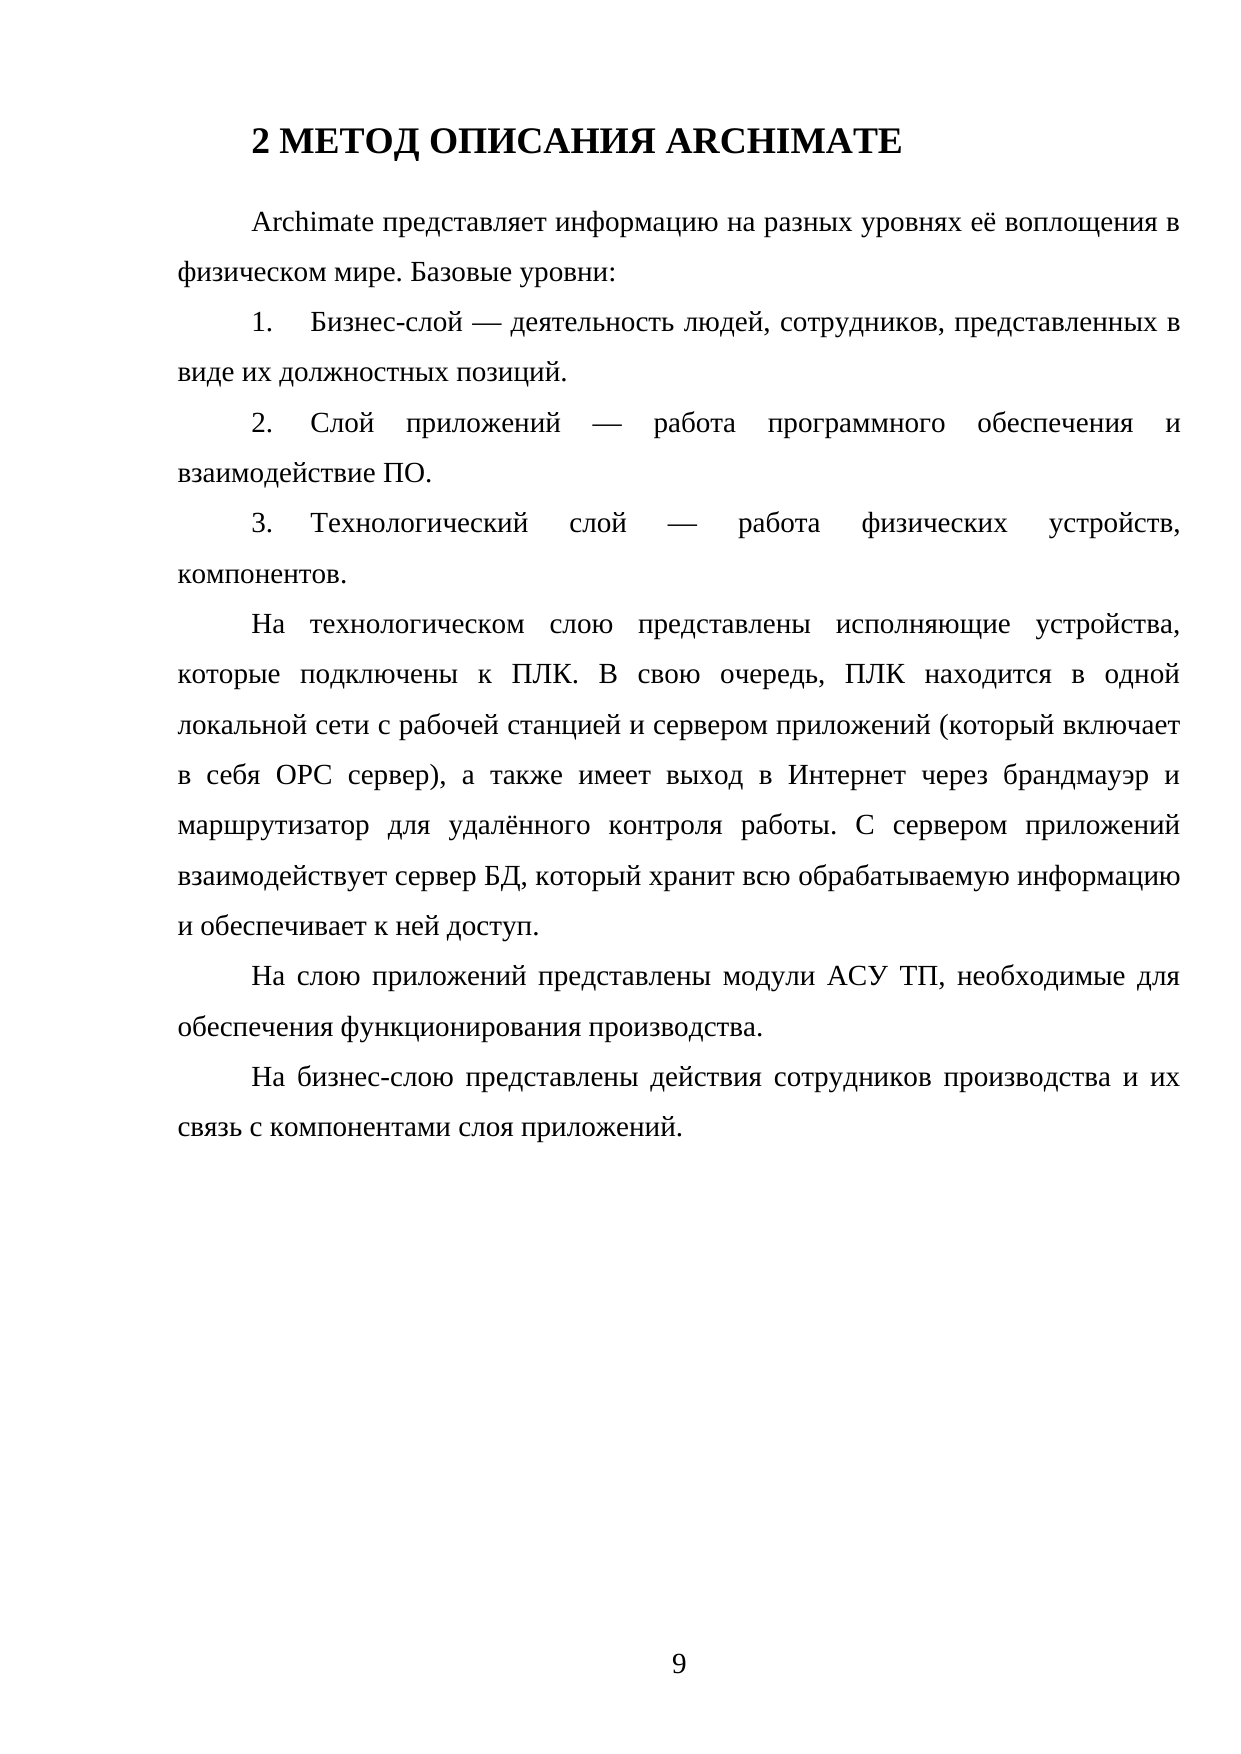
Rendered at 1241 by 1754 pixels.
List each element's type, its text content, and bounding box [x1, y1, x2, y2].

text Слой приложений — работа программного обеспечения и взаимодействие ПО. [177, 405, 1181, 489]
text Archimate представляет информацию на разных уровнях её воплощения в физическом мире. Базовые уровни: [177, 204, 1181, 287]
text На слою приложений представлены модули АСУ ТП, необходимые для обеспечения функционирования производства. [177, 958, 1181, 1042]
text Бизнес-слой — деятельность людей, сотрудников, представленных в виде их должностных позиций. [177, 304, 1181, 388]
text На технологическом слою представлены исполняющие устройства, которые подключены к ПЛК. В свою очередь, ПЛК находится в одной локальной сети с рабочей станцией и сервером приложений (который включает в себя OPC сервер), а также имеет выход в Интернет через брандмауэр и маршрутизатор для удалённого контроля работы. С сервером приложений взаимодействует сервер БД, который хранит всю обрабатываемую информацию и обеспечивает к ней доступ. [177, 606, 1181, 942]
text На бизнес-слою представлены действия сотрудников производства и их связь с компонентами слоя приложений. [177, 1059, 1181, 1143]
subtitle 2 Метод описания Archimate [251, 118, 1181, 161]
text Технологический слой — работа физических устройств, компонентов. [177, 506, 1181, 589]
